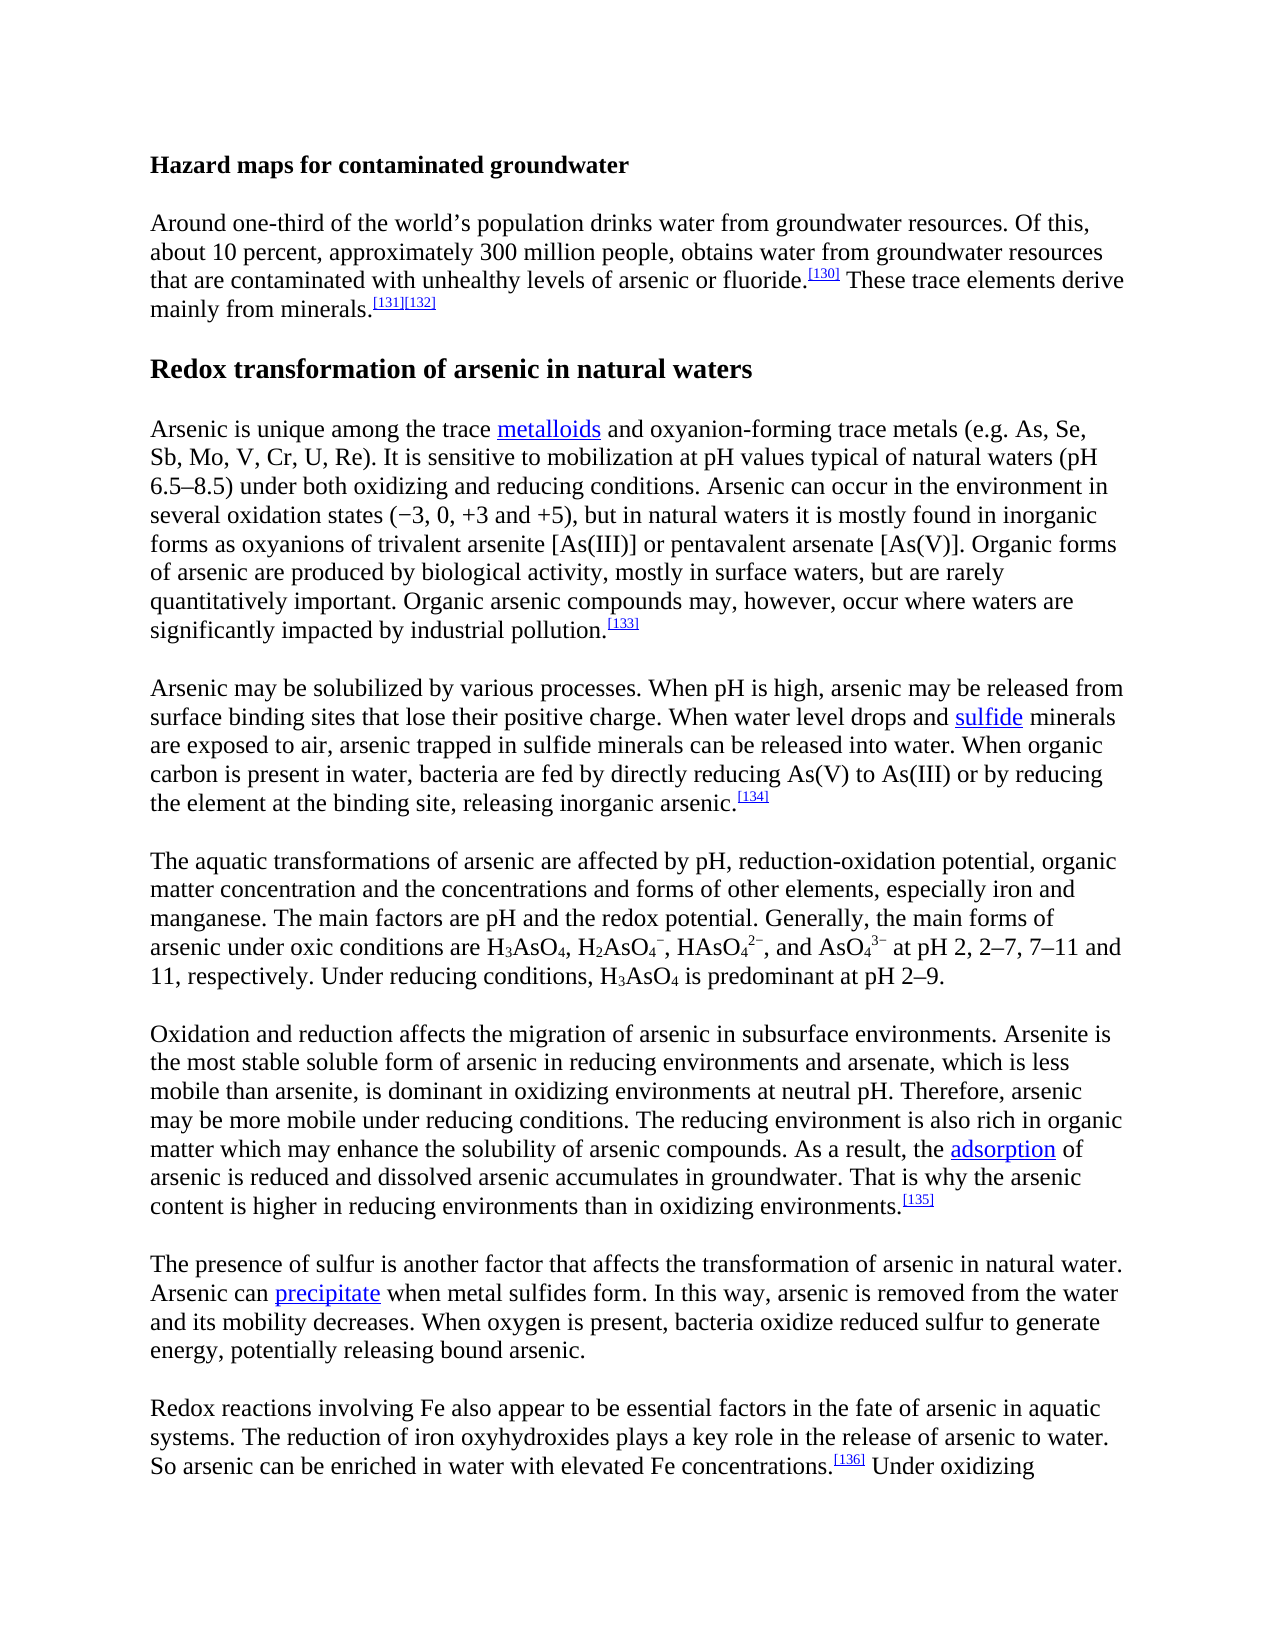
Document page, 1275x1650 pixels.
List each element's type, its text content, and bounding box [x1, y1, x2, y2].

text Redox transformation of arsenic in natural waters [150, 352, 1125, 384]
text Arsenic may be solubilized by various processes. When pH is high, arsenic may be released from surface binding sites that lose their positive charge. When water level drops and sulfide minerals are exposed to air, arsenic trapped in sulfide minerals can be released into water. When organic carbon is present in water, bacteria are fed by directly reducing As(V) to As(III) or by reducing the element at the binding site, releasing inorganic arsenic.[134] [150, 673, 1125, 817]
text Around one-third of the world’s population drinks water from groundwater resources. Of this, about 10 percent, approximately 300 million people, obtains water from groundwater resources that are contaminated with unhealthy levels of arsenic or fluoride.[130] These trace elements derive mainly from minerals.[131][132] [150, 208, 1125, 323]
text Oxidation and reduction affects the migration of arsenic in subsurface environments. Arsenite is the most stable soluble form of arsenic in reducing environments and arsenate, which is less mobile than arsenite, is dominant in oxidizing environments at neutral pH. Therefore, arsenic may be more mobile under reducing conditions. The reducing environment is also rich in organic matter which may enhance the solubility of arsenic compounds. As a result, the adsorption of arsenic is reduced and dissolved arsenic accumulates in groundwater. That is why the arsenic content is higher in reducing environments than in oxidizing environments.[135] [150, 1019, 1125, 1220]
text The presence of sulfur is another factor that affects the transformation of arsenic in natural water. Arsenic can precipitate when metal sulfides form. In this way, arsenic is removed from the water and its mobility decreases. When oxygen is present, bacteria oxidize reduced sulfur to generate energy, potentially releasing bound arsenic. [150, 1249, 1125, 1364]
text Hazard maps for contaminated groundwater [150, 150, 1125, 179]
text Arsenic is unique among the trace metalloids and oxyanion-forming trace metals (e.g. As, Se, Sb, Mo, V, Cr, U, Re). It is sensitive to mobilization at pH values typical of natural waters (pH 6.5–8.5) under both oxidizing and reducing conditions. Arsenic can occur in the environment in several oxidation states (−3, 0, +3 and +5), but in natural waters it is mostly found in inorganic forms as oxyanions of trivalent arsenite [As(III)] or pentavalent arsenate [As(V)]. Organic forms of arsenic are produced by biological activity, mostly in surface waters, but are rarely quantitatively important. Organic arsenic compounds may, however, occur where waters are significantly impacted by industrial pollution.[133] [150, 414, 1125, 644]
text The aquatic transformations of arsenic are affected by pH, reduction-oxidation potential, organic matter concentration and the concentrations and forms of other elements, especially iron and manganese. The main factors are pH and the redox potential. Generally, the main forms of arsenic under oxic conditions are H3AsO4, H2AsO4−, HAsO42−, and AsO43− at pH 2, 2–7, 7–11 and 11, respectively. Under reducing conditions, H3AsO4 is predominant at pH 2–9. [150, 846, 1125, 989]
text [150, 1393, 1125, 1479]
